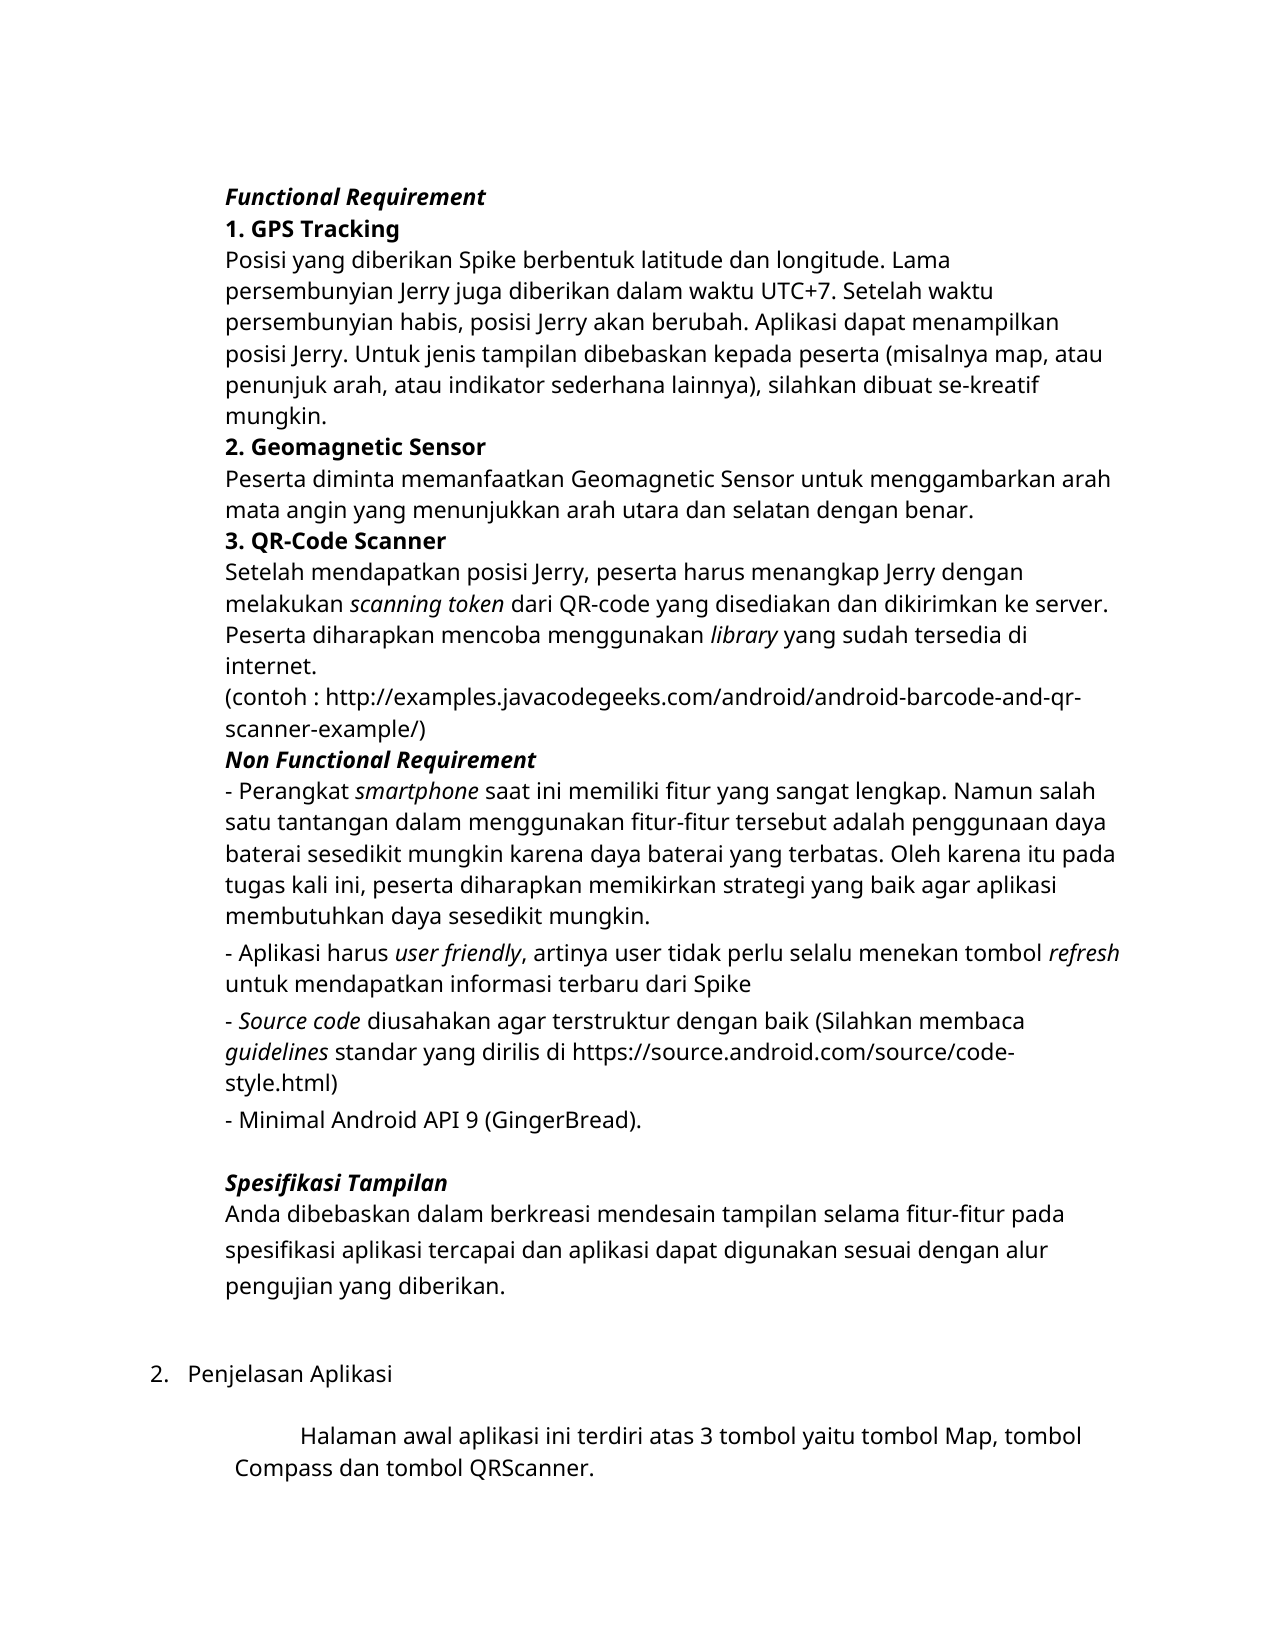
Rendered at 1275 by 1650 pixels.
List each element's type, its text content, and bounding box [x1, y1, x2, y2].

text Non Functional Requirement [225, 744, 1125, 775]
text 2. Geomagnetic Sensor [225, 431, 1125, 462]
text Functional Requirement [225, 181, 1125, 212]
text Spesifikasi Tampilan [225, 1167, 1125, 1198]
text Anda dibebaskan dalam berkreasi mendesain tampilan selama fitur-fitur pada spesifikasi aplikasi tercapai dan aplikasi dapat digunakan sesuai dengan alur pengujian yang diberikan. [225, 1198, 1125, 1301]
text Setelah mendapatkan posisi Jerry, peserta harus menangkap Jerry dengan melakukan scanning token dari QR-code yang disediakan dan dikirimkan ke server. Peserta diharapkan mencoba menggunakan library yang sudah tersedia di internet. [225, 556, 1125, 681]
text - Aplikasi harus user friendly, artinya user tidak perlu selalu menekan tombol refresh untuk mendapatkan informasi terbaru dari Spike [225, 937, 1125, 999]
list Penjelasan Aplikasi [150, 1358, 1125, 1389]
text 3. QR-Code Scanner [225, 525, 1125, 556]
text 1. GPS Tracking [225, 212, 1125, 244]
text - Minimal Android API 9 (GingerBread). [225, 1104, 1125, 1135]
text (contoh : http://examples.javacodegeeks.com/android/android-barcode-and-qr-scanner-example/) [225, 681, 1125, 744]
text - Perangkat smartphone saat ini memiliki fitur yang sangat lengkap. Namun salah satu tantangan dalam menggunakan fitur-fitur tersebut adalah penggunaan daya baterai sesedikit mungkin karena daya baterai yang terbatas. Oleh karena itu pada tugas kali ini, peserta diharapkan memikirkan strategi yang baik agar aplikasi membutuhkan daya sesedikit mungkin. [225, 775, 1125, 931]
text Peserta diminta memanfaatkan Geomagnetic Sensor untuk menggambarkan arah mata angin yang menunjukkan arah utara dan selatan dengan benar. [225, 462, 1125, 525]
text Posisi yang diberikan Spike berbentuk latitude dan longitude. Lama persembunyian Jerry juga diberikan dalam waktu UTC+7. Setelah waktu persembunyian habis, posisi Jerry akan berubah. Aplikasi dapat menampilkan posisi Jerry. Untuk jenis tampilan dibebaskan kepada peserta (misalnya map, atau penunjuk arah, atau indikator sederhana lainnya), silahkan dibuat se-kreatif mungkin. [225, 244, 1125, 431]
text Halaman awal aplikasi ini terdiri atas 3 tombol yaitu tombol Map, tombol Compass dan tombol QRScanner. [234, 1420, 1125, 1483]
text - Source code diusahakan agar terstruktur dengan baik (Silahkan membaca guidelines standar yang dirilis di https://source.android.com/source/code-style.html) [225, 1005, 1125, 1098]
